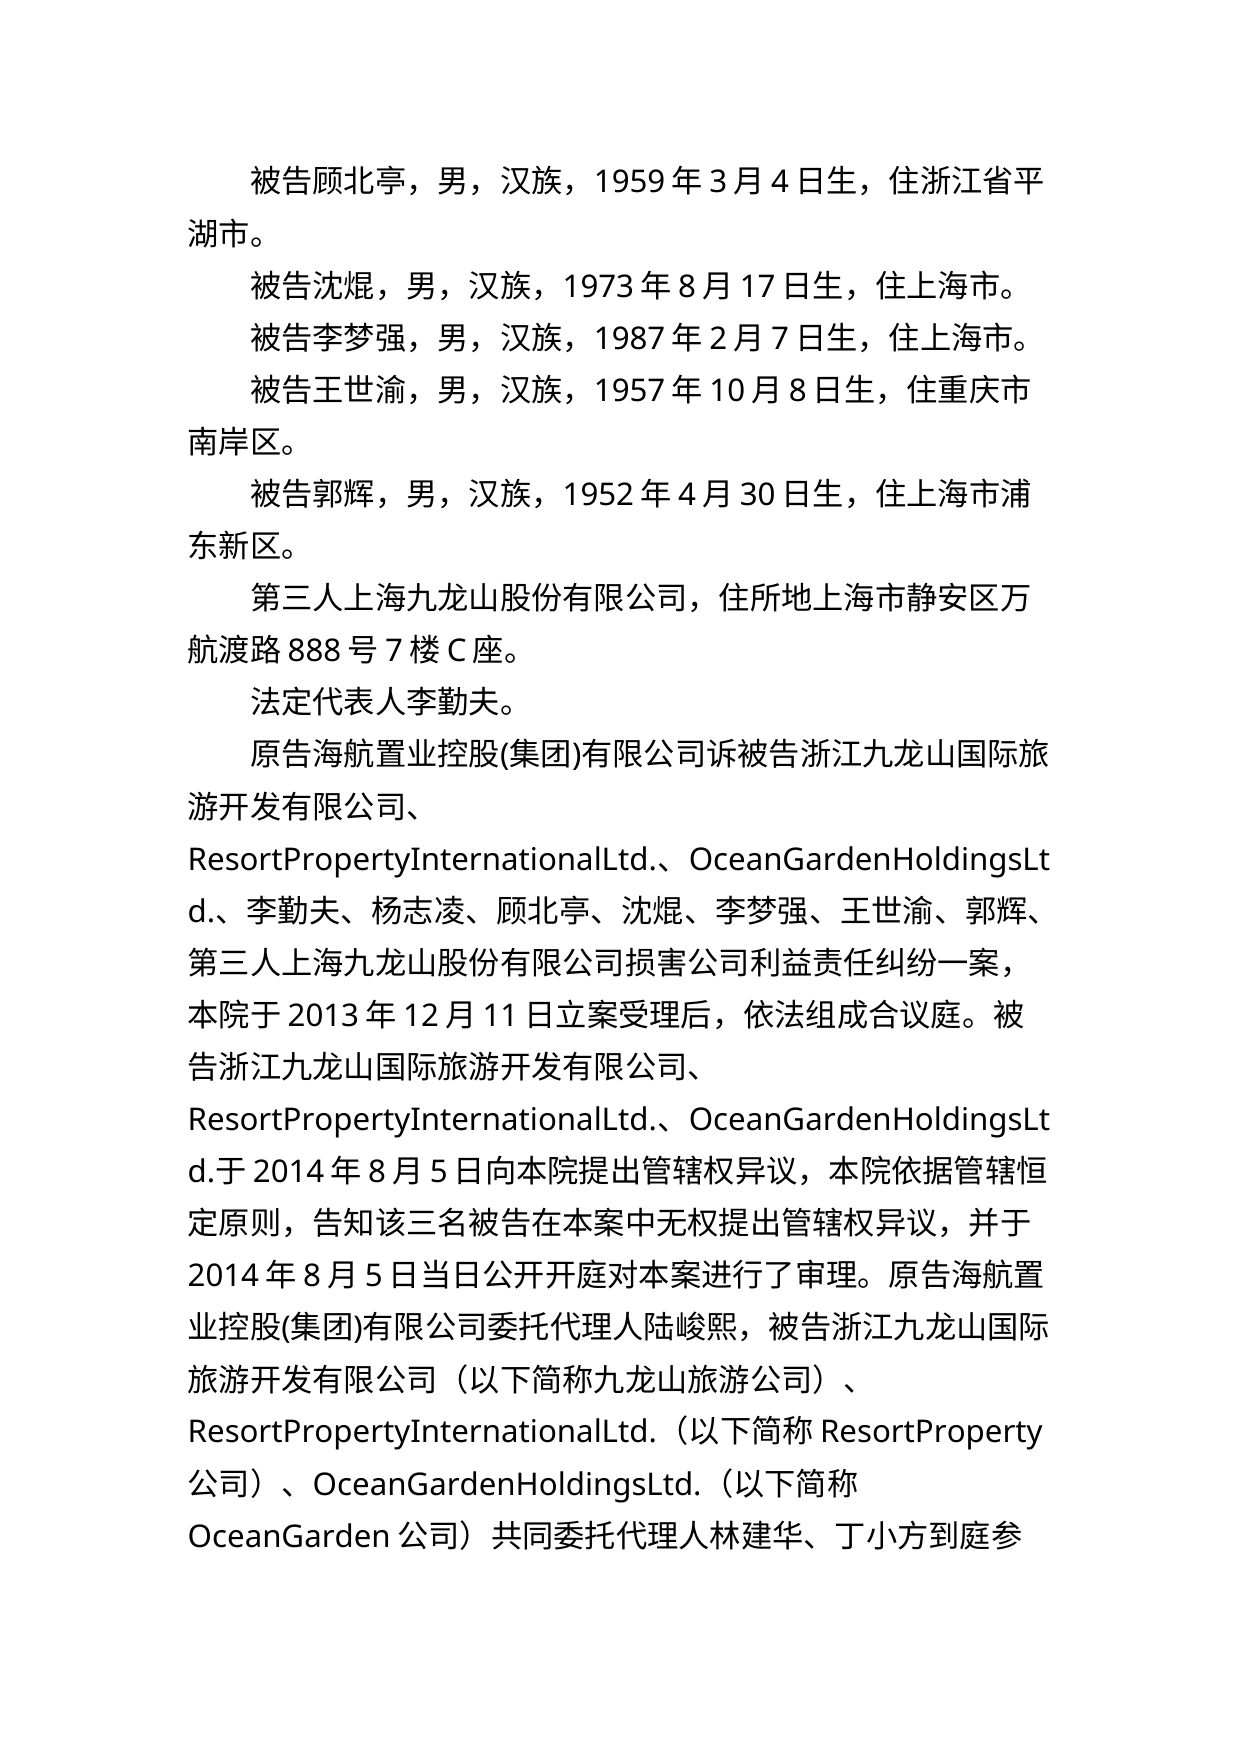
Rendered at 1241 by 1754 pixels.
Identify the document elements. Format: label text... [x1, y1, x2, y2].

text 第三人上海九龙山股份有限公司，住所地上海市静安区万航渡路888号7楼C座。 [187, 567, 1053, 671]
text 被告沈焜，男，汉族，1973年8月17日生，住上海市。 [187, 254, 1053, 306]
text 法定代表人李勤夫。 [187, 671, 1053, 723]
text 被告李梦强，男，汉族，1987年2月7日生，住上海市。 [187, 306, 1053, 358]
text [187, 723, 1053, 1556]
text 被告王世渝，男，汉族，1957年10月8日生，住重庆市南岸区。 [187, 358, 1053, 462]
text 被告郭辉，男，汉族，1952年4月30日生，住上海市浦东新区。 [187, 462, 1053, 567]
text 被告顾北亭，男，汉族，1959年3月4日生，住浙江省平湖市。 [187, 150, 1053, 254]
